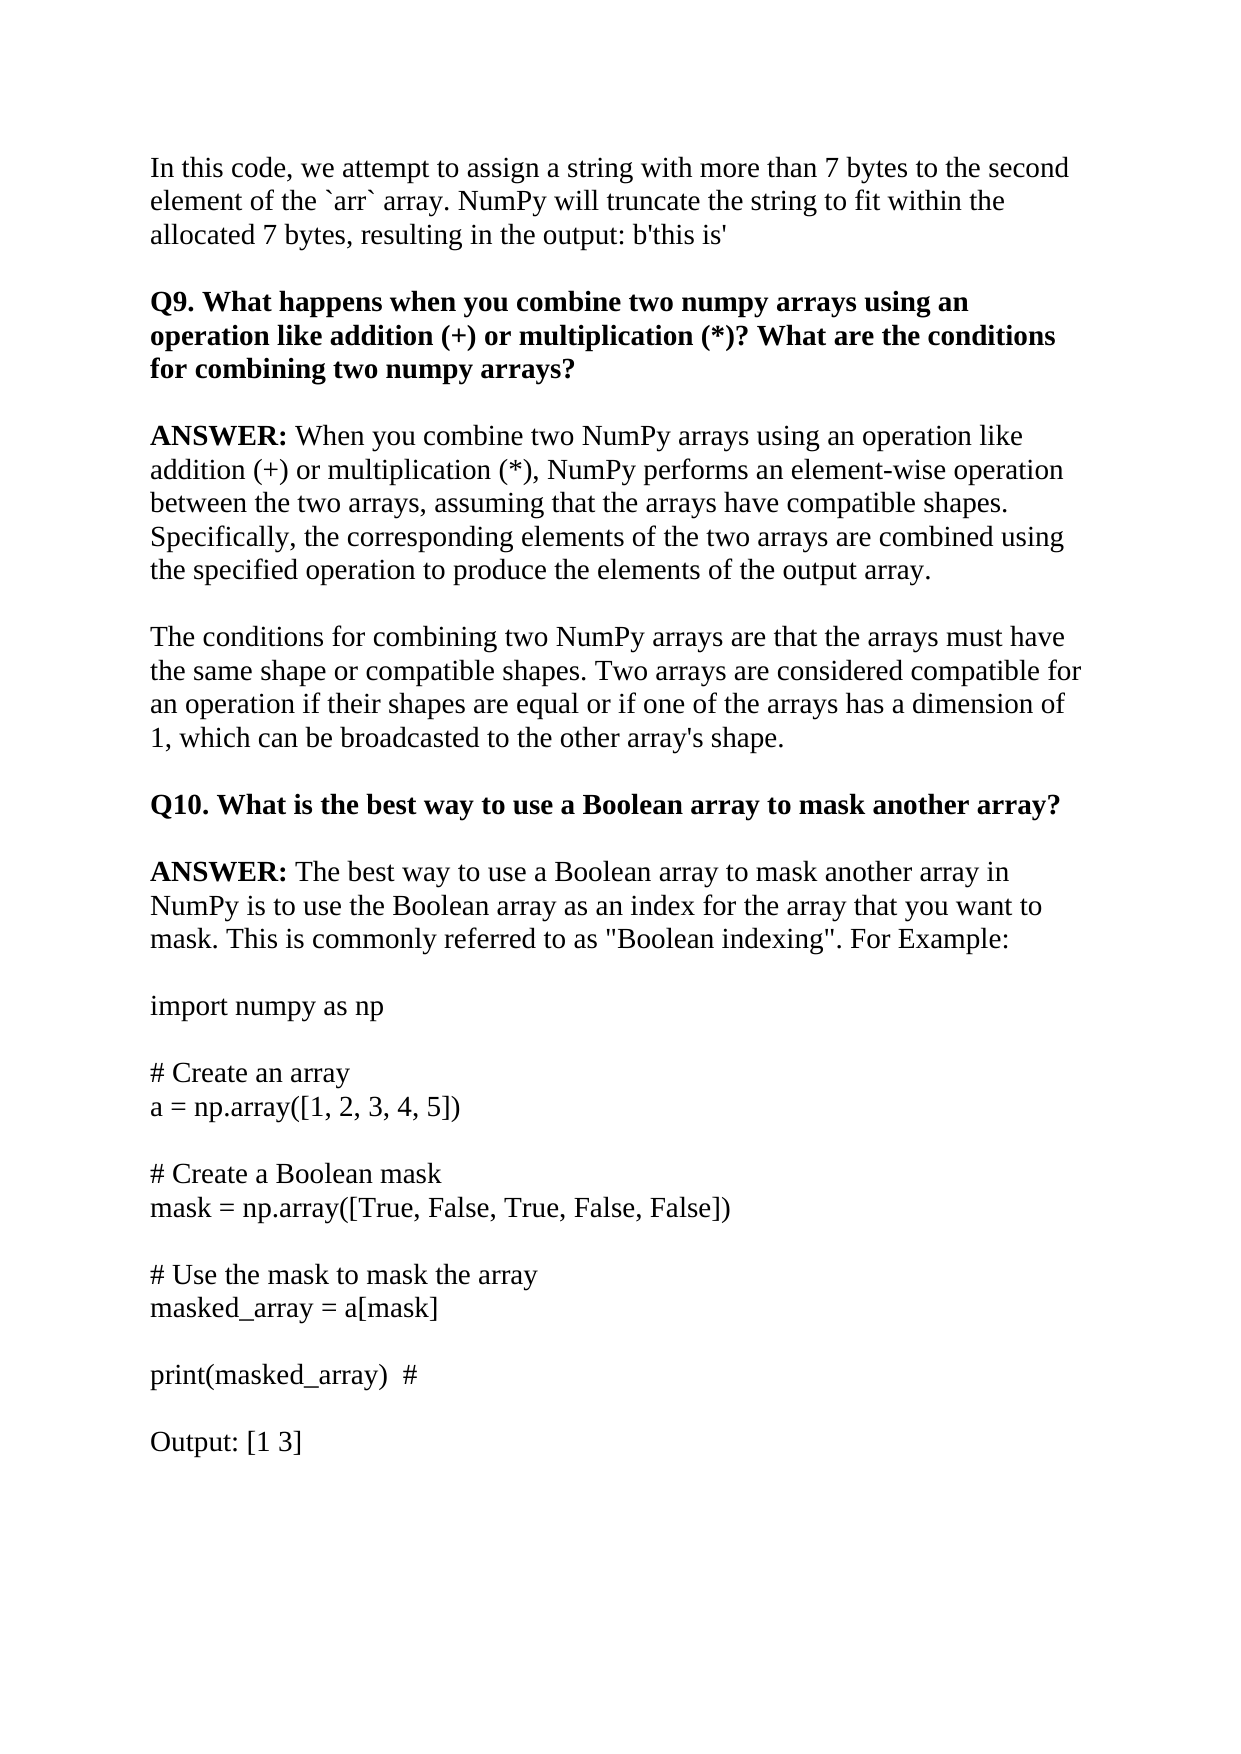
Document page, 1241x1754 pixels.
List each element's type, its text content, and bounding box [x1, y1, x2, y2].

text print(masked_array) # [150, 1357, 1090, 1391]
text # Create an array [150, 1056, 1090, 1089]
text Q9. What happens when you combine two numpy arrays using an operation like addition (+) or multiplication (*)? What are the conditions for combining two numpy arrays? [150, 284, 1090, 385]
text Q10. What is the best way to use a Boolean array to mask another array? [150, 787, 1090, 821]
text In this code, we attempt to assign a string with more than 7 bytes to the second element of the `arr` array. NumPy will truncate the string to fit within the allocated 7 bytes, resulting in the output: b'this is' [150, 150, 1090, 251]
text mask = np.array([True, False, True, False, False]) [150, 1190, 1090, 1223]
text import numpy as np [150, 988, 1090, 1022]
text a = np.array([1, 2, 3, 4, 5]) [150, 1089, 1090, 1123]
text masked_array = a[mask] [150, 1290, 1090, 1324]
text The conditions for combining two NumPy arrays are that the arrays must have the same shape or compatible shapes. Two arrays are considered compatible for an operation if their shapes are equal or if one of the arrays has a dimension of 1, which can be broadcasted to the other array's shape. [150, 619, 1090, 754]
text ANSWER: The best way to use a Boolean array to mask another array in NumPy is to use the Boolean array as an index for the array that you want to mask. This is commonly referred to as "Boolean indexing". For Example: [150, 854, 1090, 955]
text ANSWER: When you combine two NumPy arrays using an operation like addition (+) or multiplication (*), NumPy performs an element-wise operation between the two arrays, assuming that the arrays have compatible shapes. Specifically, the corresponding elements of the two arrays are combined using the specified operation to produce the elements of the output array. [150, 418, 1090, 586]
text # Create a Boolean mask [150, 1156, 1090, 1190]
text Output: [1 3] [150, 1424, 1090, 1458]
text # Use the mask to mask the array [150, 1257, 1090, 1290]
